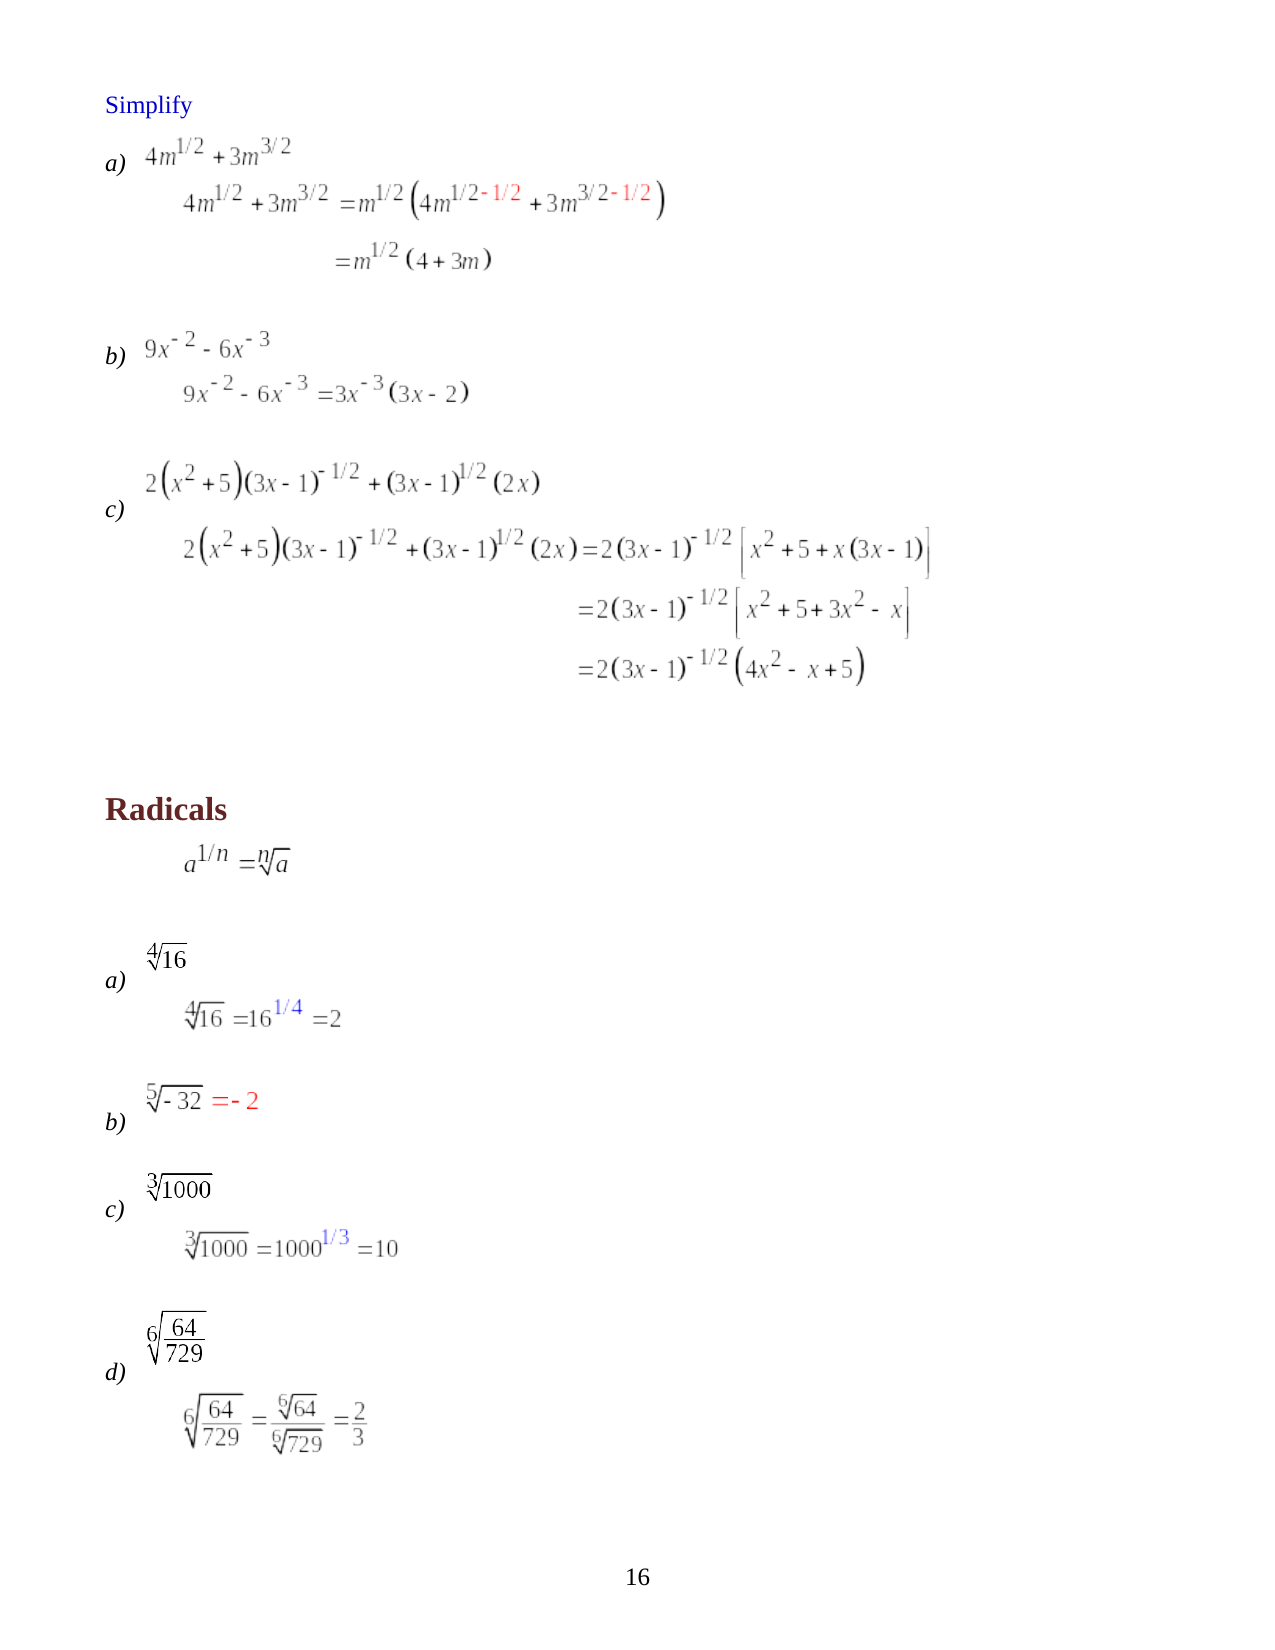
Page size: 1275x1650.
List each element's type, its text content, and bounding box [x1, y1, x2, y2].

text Radicals [105, 789, 1170, 827]
text Simplify [105, 90, 1170, 119]
